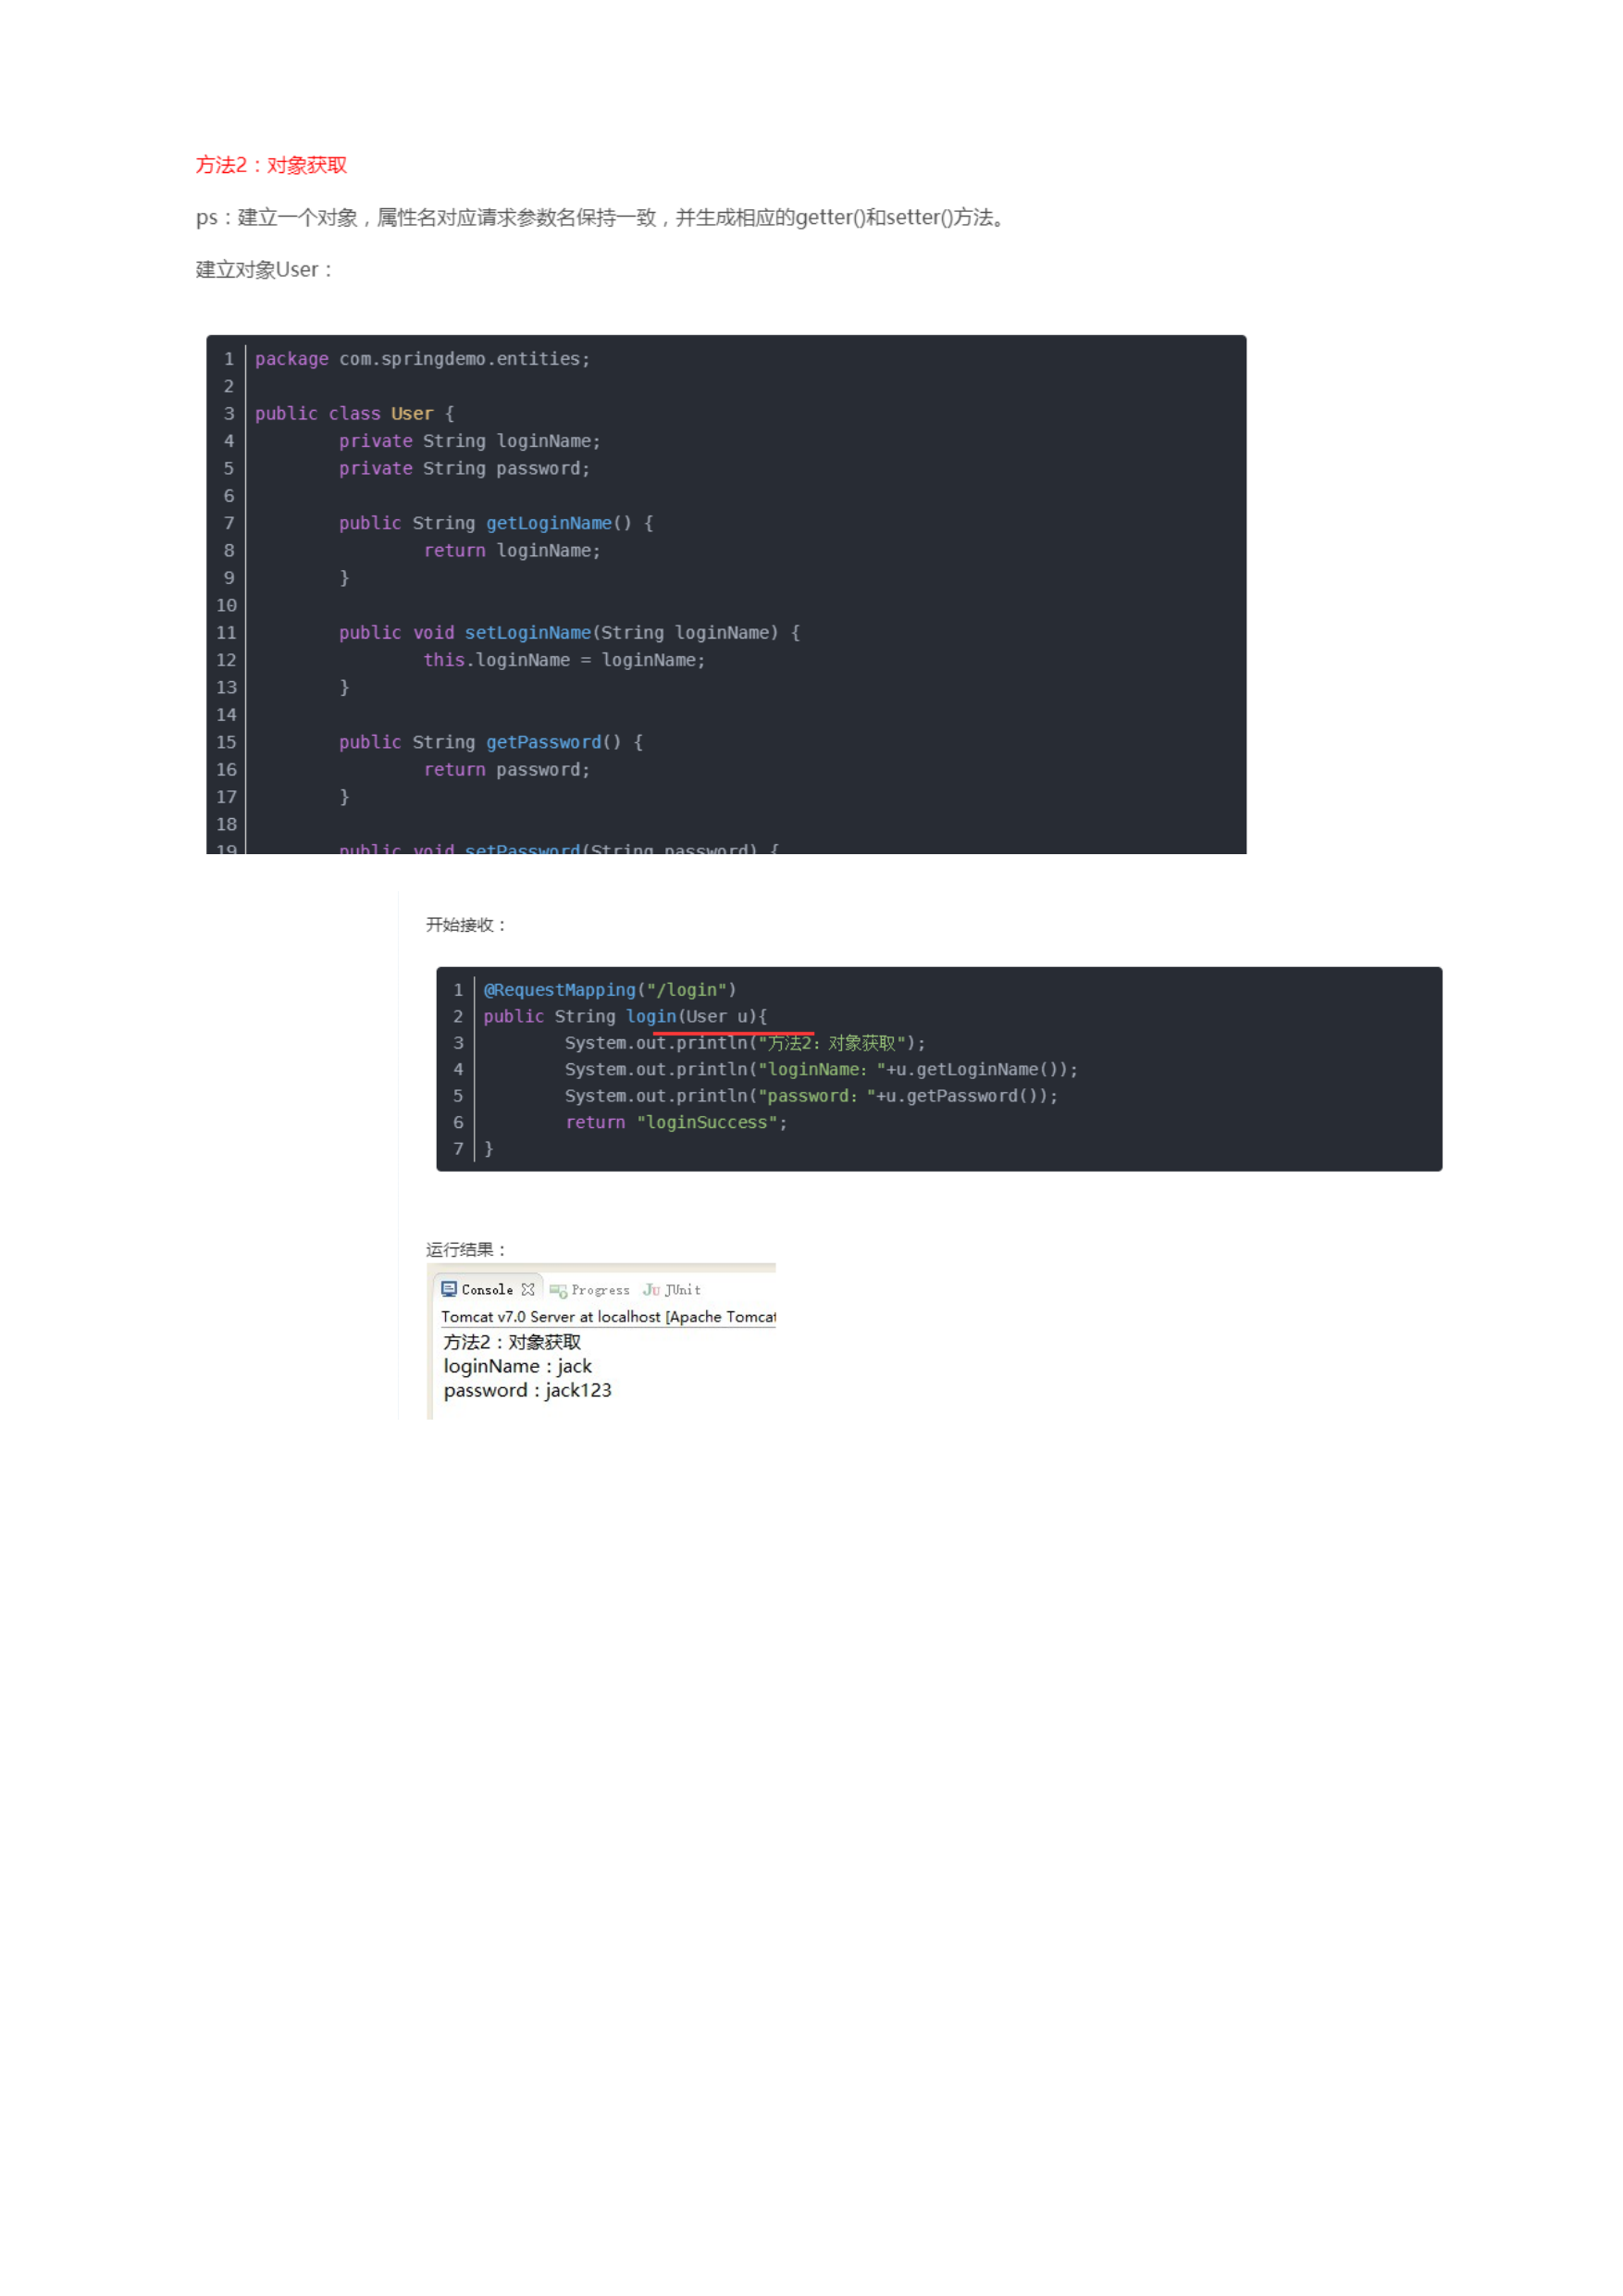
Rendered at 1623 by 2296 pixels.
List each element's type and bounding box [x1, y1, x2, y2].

picture [398, 891, 1450, 1420]
picture [173, 140, 1263, 854]
